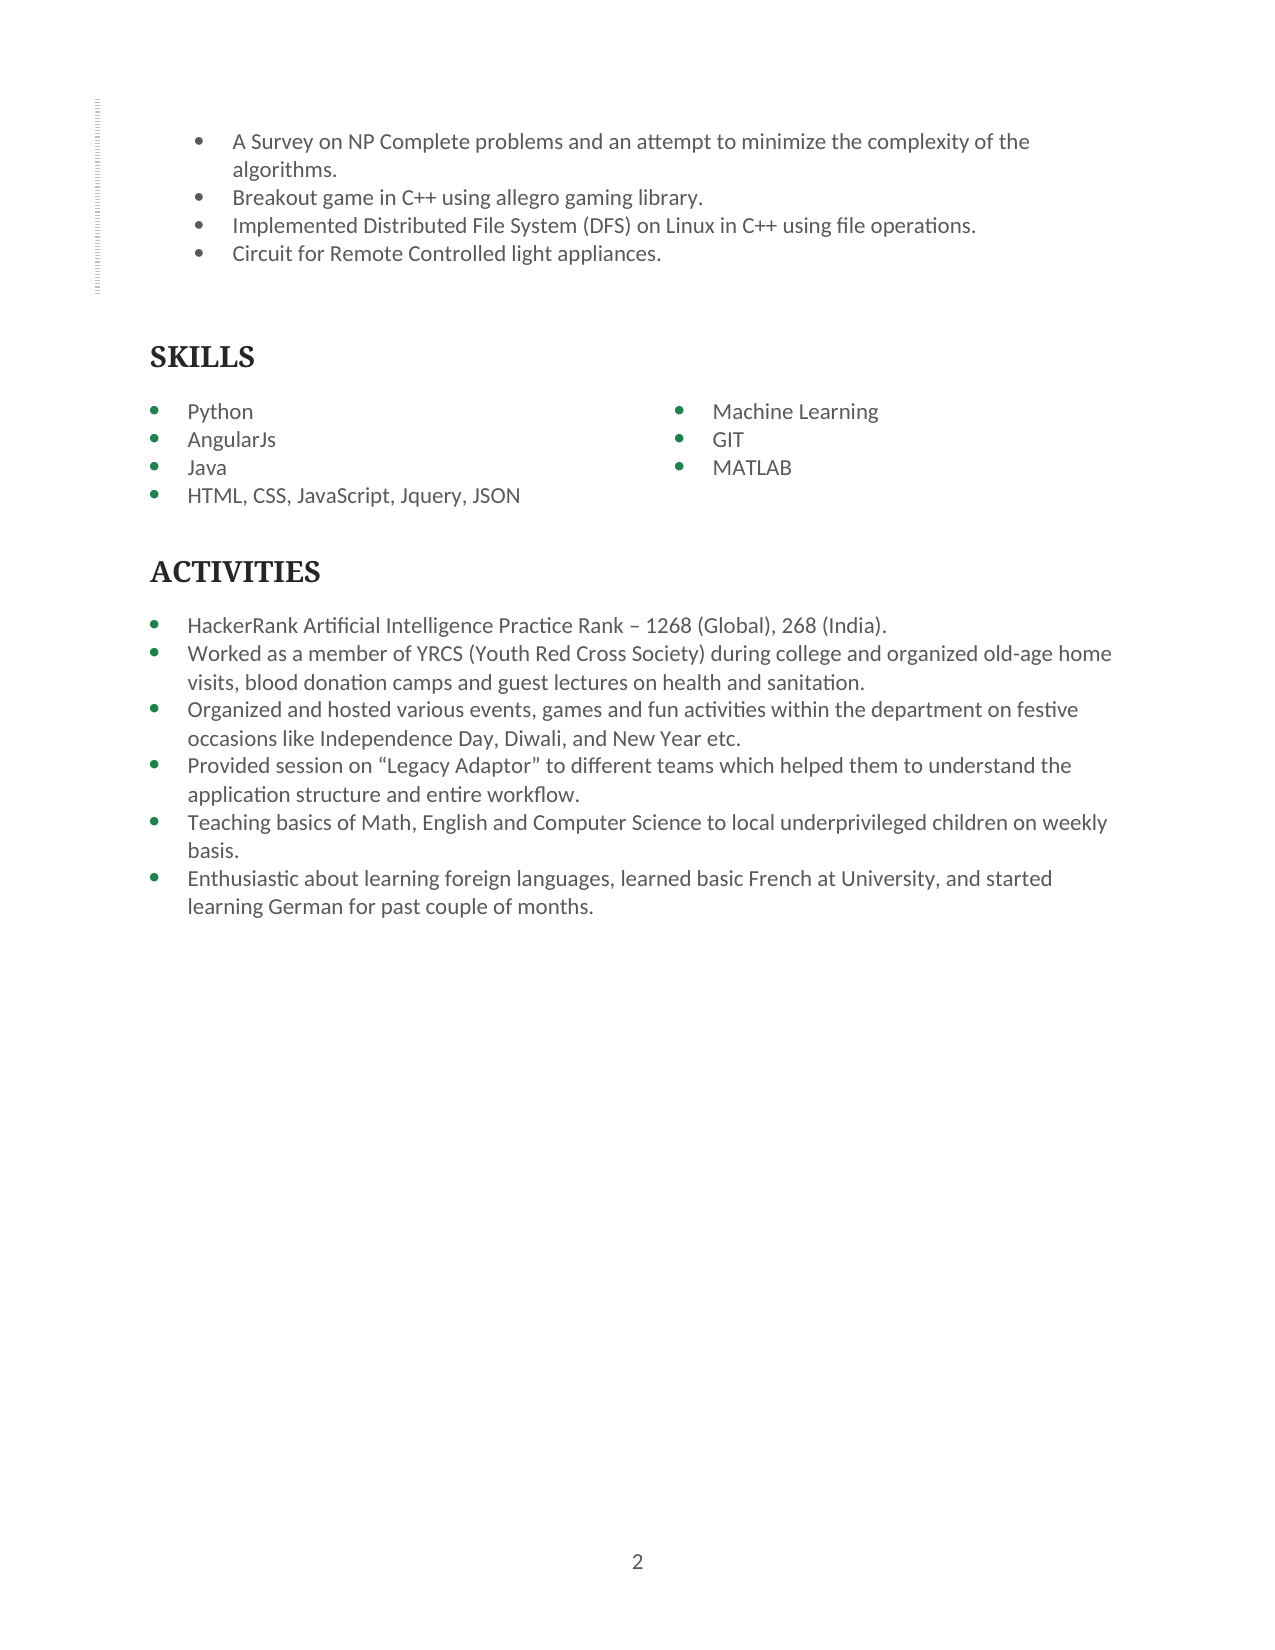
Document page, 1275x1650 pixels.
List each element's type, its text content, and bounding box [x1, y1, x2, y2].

list Provided session on “Legacy Adaptor” to different teams which helped them to understand the application structure and entire workflow. [150, 752, 1125, 808]
list Enthusiastic about learning foreign languages, learned basic French at University, and started learning German for past couple of months. [150, 864, 1125, 920]
table_header Machine Learning GIT MATLAB [638, 397, 1125, 509]
table_header Python AngularJs Java HTML, CSS, JavaScript, Jquery, JSON [150, 397, 637, 509]
list Teaching basics of Math, English and Computer Science to local underprivileged children on weekly basis. [150, 808, 1125, 864]
list Worked as a member of YRCS (Youth Red Cross Society) during college and organized old-age home visits, blood donation camps and guest lectures on health and sanitation. [150, 639, 1125, 696]
list Organized and hosted various events, games and fun activities within the department on festive occasions like Independence Day, Diwali, and New Year etc. [150, 696, 1125, 752]
list HackerRank Artificial Intelligence Practice Rank – 1268 (Global), 268 (India). [150, 612, 1125, 639]
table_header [98, 99, 1063, 295]
